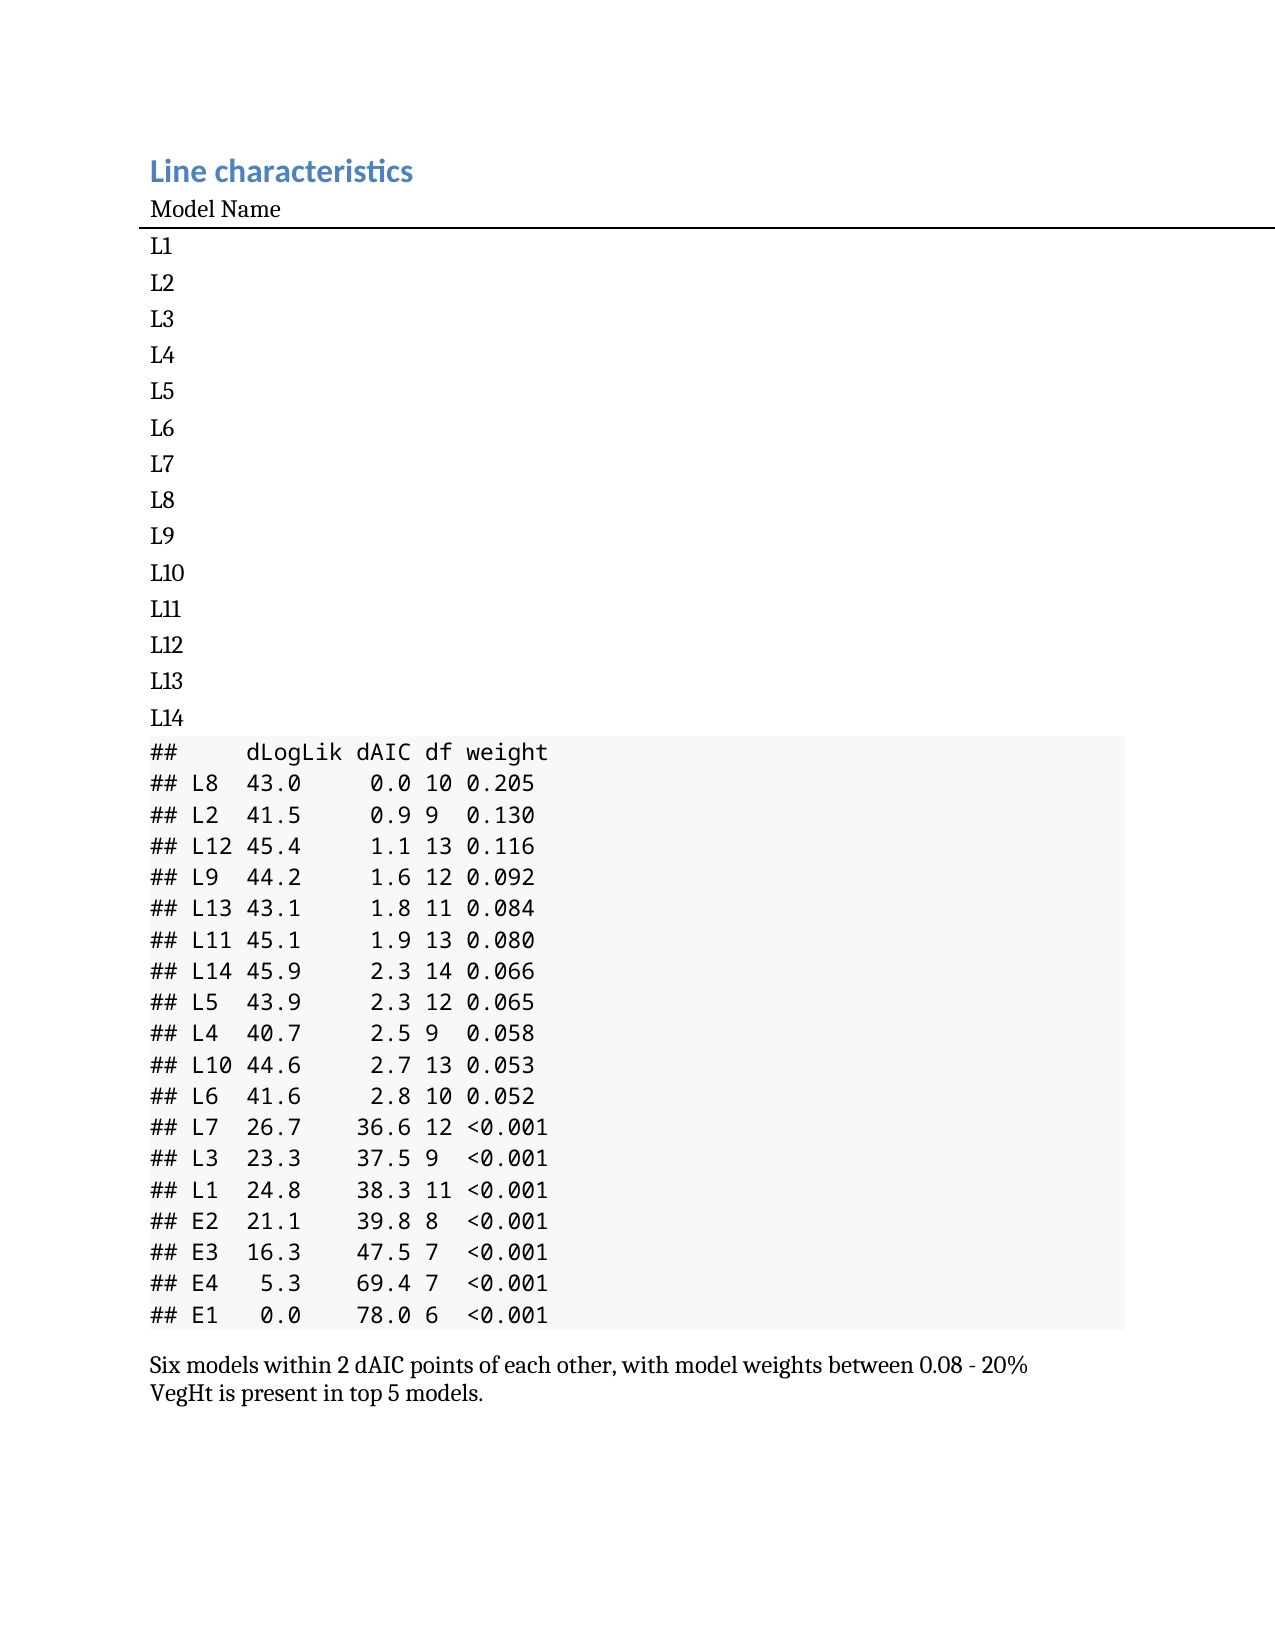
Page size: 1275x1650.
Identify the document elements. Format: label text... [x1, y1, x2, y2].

table_cell L12 [139, 627, 1275, 663]
text Six models within 2 dAIC points of each other, with model weights between 0.08 - 20% VegHt is present in top 5 models. [150, 1351, 1125, 1408]
table_cell L7 [139, 446, 1275, 482]
table_cell L5 [139, 374, 1275, 410]
table_cell L11 [139, 591, 1275, 627]
text ## dLogLik dAIC df weight ## L8 43.0 0.0 10 0.205 ## L2 41.5 0.9 9 0.130 ## L12 45.4 1.1 13 0.116 ## L9 44.2 1.6 12 0.092 ## L13 43.1 1.8 11 0.084 ## L11 45.1 1.9 13 0.080 ## L14 45.9 2.3 14 0.066 ## L5 43.9 2.3 12 0.065 ## L4 40.7 2.5 9 0.058 ## L10 44.6 2.7 13 0.053 ## L6 41.6 2.8 10 0.052 ## L7 26.7 36.6 12 <0.001 ## L3 23.3 37.5 9 <0.001 ## L1 24.8 38.3 11 <0.001 ## E2 21.1 39.8 8 <0.001 ## E3 16.3 47.5 7 <0.001 ## E4 5.3 69.4 7 <0.001 ## E1 0.0 78.0 6 <0.001 [150, 736, 1125, 1330]
table_cell L4 [139, 337, 1275, 373]
table_cell L3 [139, 301, 1275, 337]
table_cell L2 [139, 265, 1275, 301]
table_header Model Name [139, 191, 1275, 227]
table_cell L1 [139, 229, 1275, 265]
table_cell L9 [139, 519, 1275, 555]
table_cell L6 [139, 410, 1275, 446]
subtitle Line characteristics [150, 150, 1125, 191]
table_cell L10 [139, 555, 1275, 591]
table_cell L8 [139, 482, 1275, 518]
table_cell L13 [139, 664, 1275, 700]
table_cell L14 [139, 700, 1275, 736]
